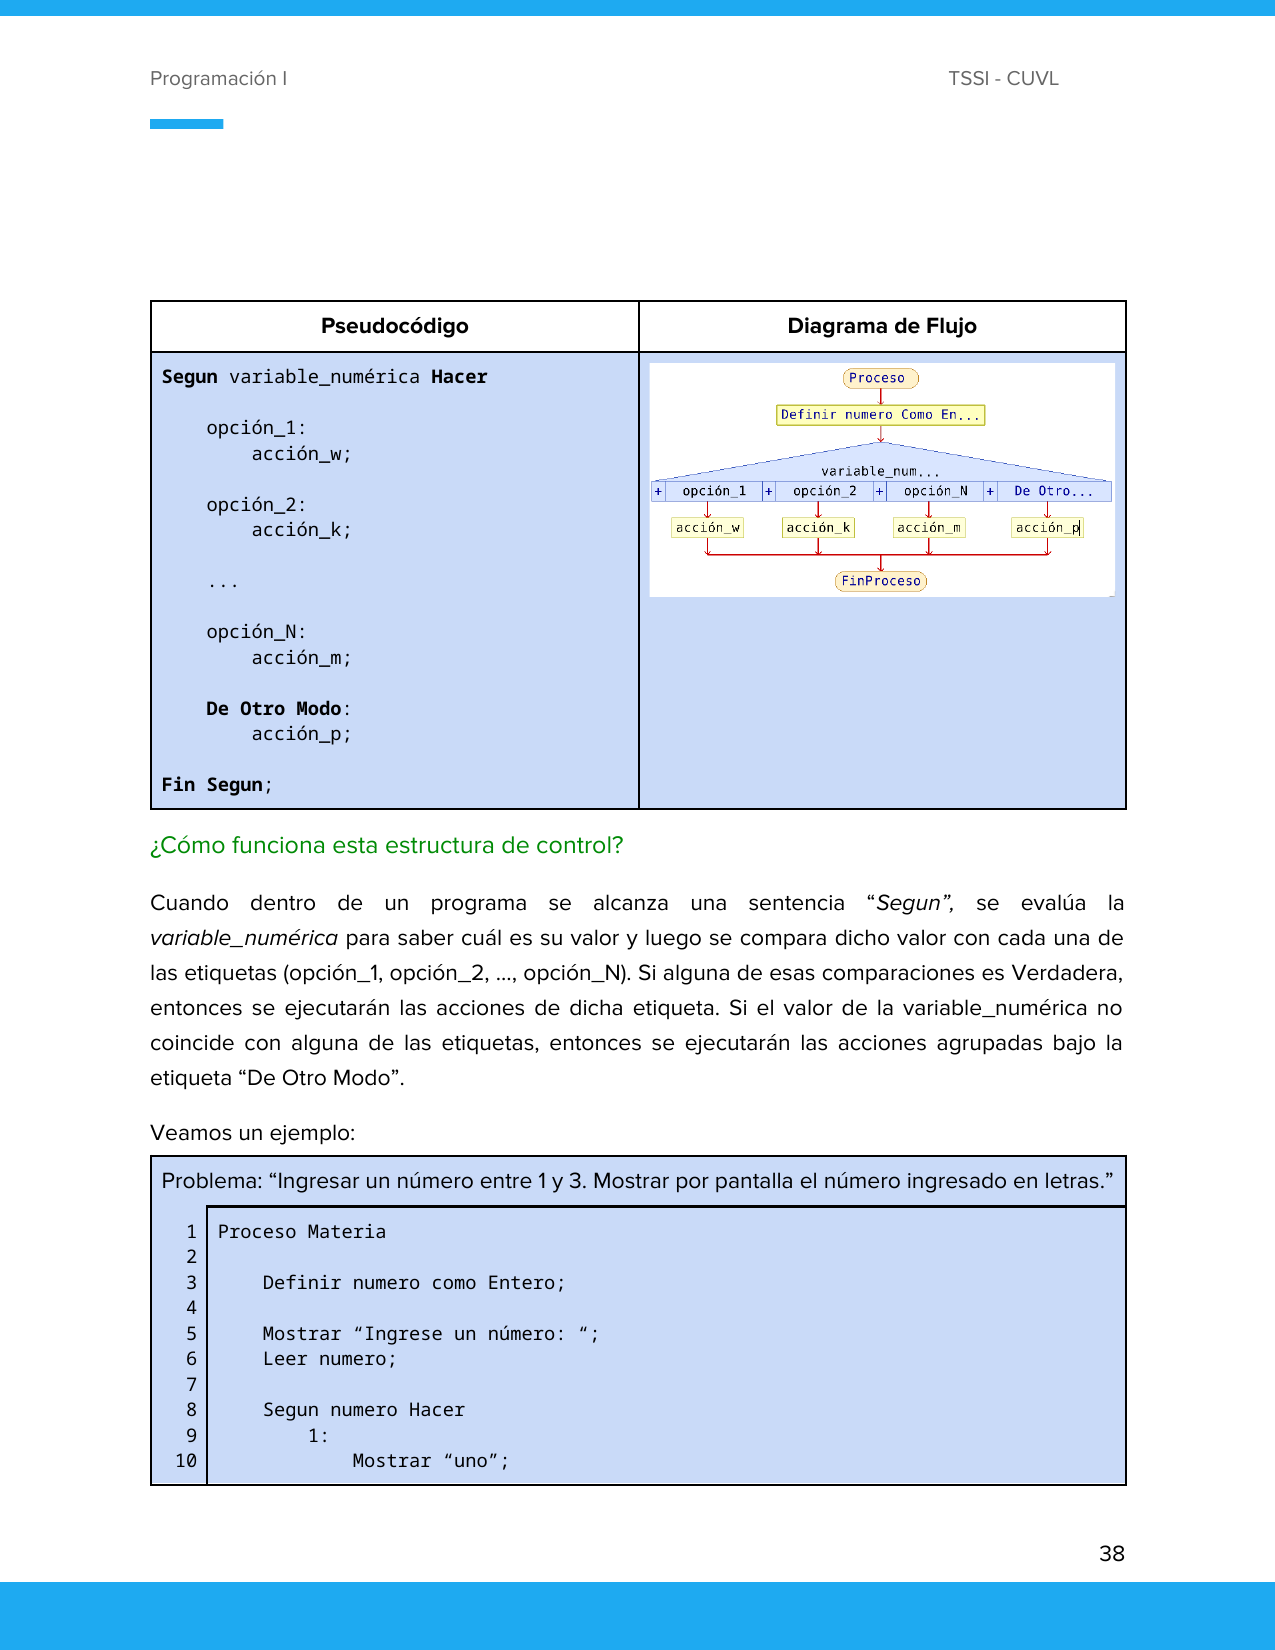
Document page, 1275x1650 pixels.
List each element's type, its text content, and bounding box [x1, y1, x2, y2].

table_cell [208, 1208, 1125, 1483]
picture [649, 363, 1116, 597]
text Veamos un ejemplo: [150, 1120, 1125, 1148]
table_header Diagrama de Flujo [640, 302, 1125, 351]
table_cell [152, 1208, 206, 1483]
table_cell [640, 353, 1125, 808]
text Cuando dentro de un programa se alcanza una sentencia “Segun”, se evalúa la variable_numérica para saber cuál es su valor y luego se compara dicho valor con cada una de las etiquetas (opción_1, opción_2, …, opción_N). Si alguna de esas comparaciones es Verdadera, entonces se ejecutarán las acciones de dicha etiqueta. Si el valor de la variable_numérica no coincide con alguna de las etiquetas, entonces se ejecutarán las acciones agrupadas bajo la etiqueta “De Otro Modo”. [150, 889, 1125, 1092]
picture [0, 1582, 1275, 1650]
subtitle ¿Cómo funciona esta estructura de control? [150, 831, 1125, 861]
picture [150, 119, 224, 129]
table_header Pseudocódigo [152, 302, 638, 351]
picture [0, 0, 1275, 16]
table_header Problema: “Ingresar un número entre 1 y 3. Mostrar por pantalla el número ingresado en letras.” [152, 1157, 1125, 1205]
table_cell Segun variable_numérica Hacer opción_1: acción_w; opción_2: acción_k; ... opción_N: acción_m; De Otro Modo: acción_p; Fin Segun; [152, 353, 638, 808]
